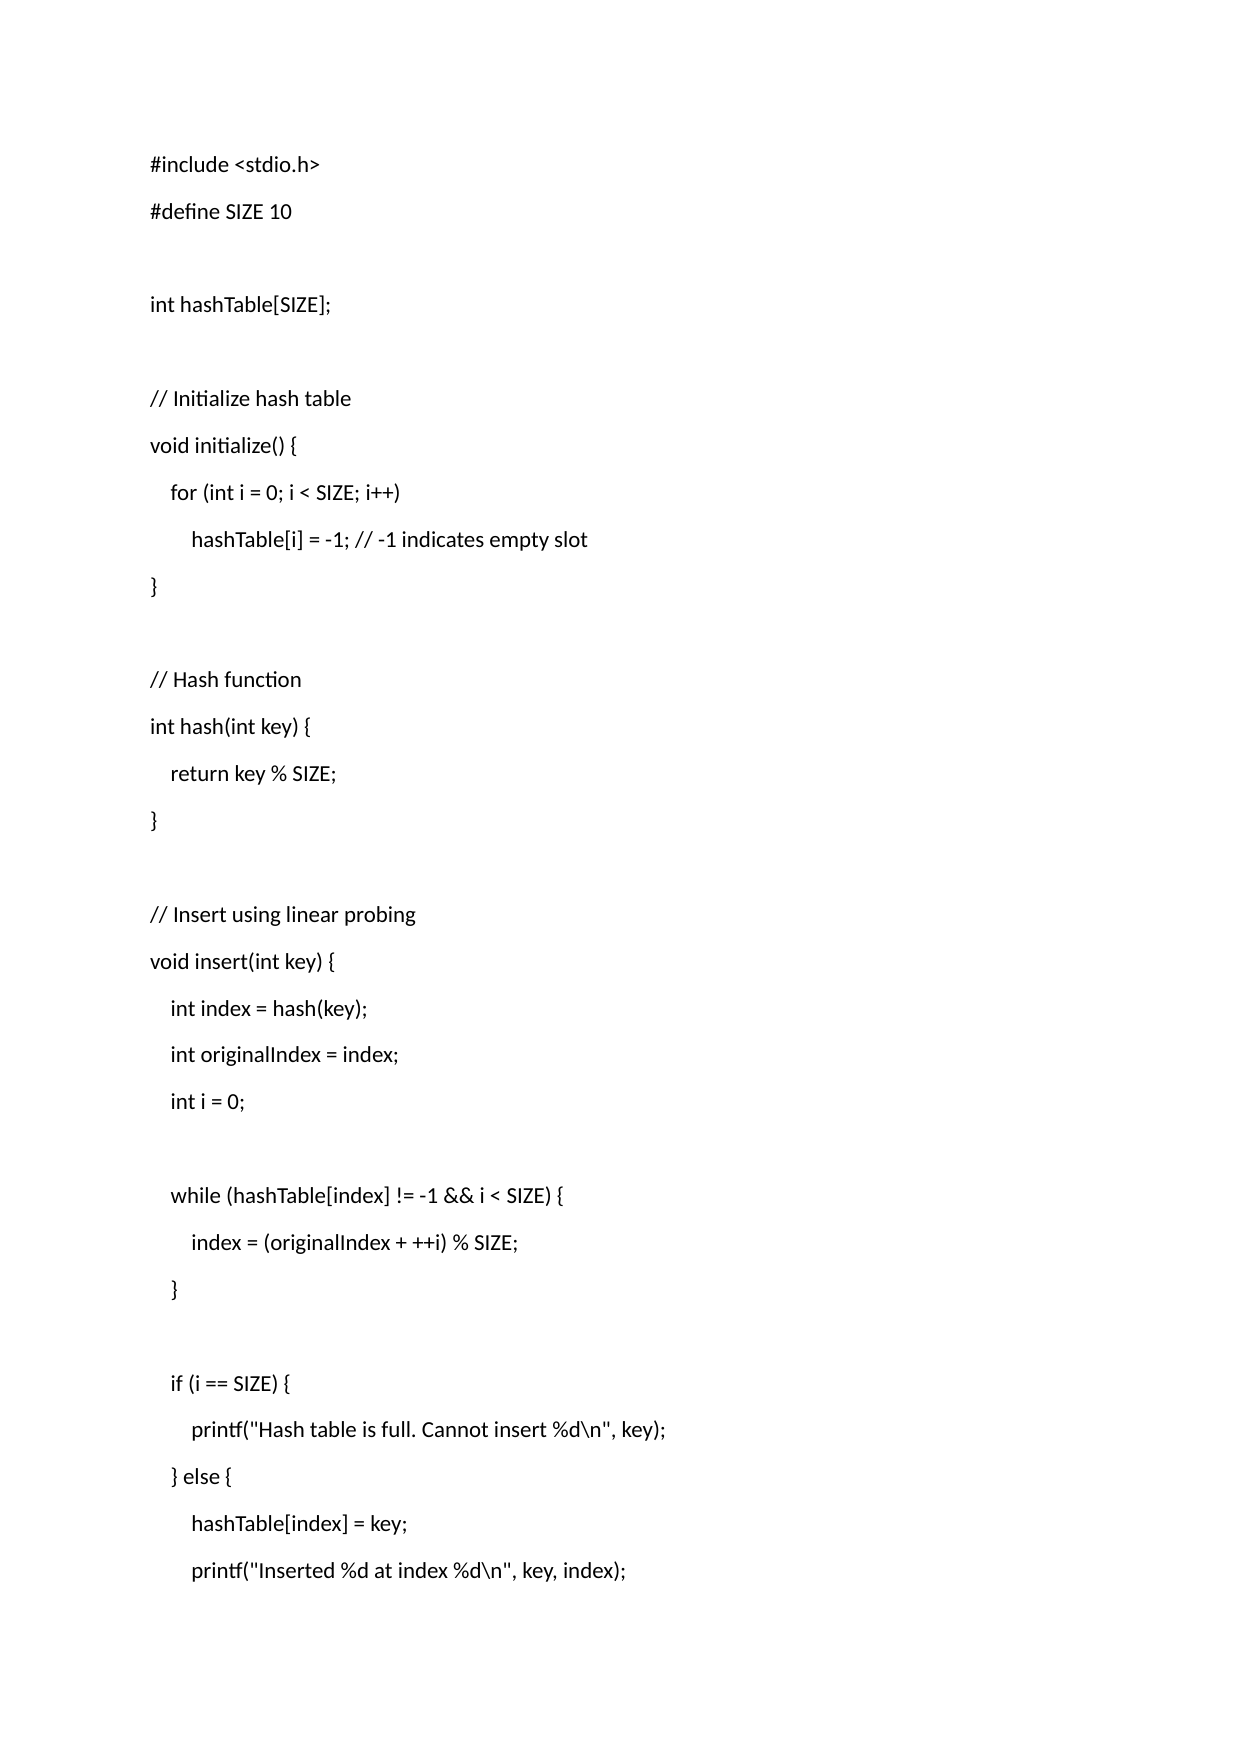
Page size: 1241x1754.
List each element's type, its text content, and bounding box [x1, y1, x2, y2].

text index = (originalIndex + ++i) % SIZE; [150, 1228, 1090, 1256]
text void initialize() { [150, 431, 1090, 459]
text } [150, 572, 1090, 600]
text printf("Hash table is full. Cannot insert %d\n", key); [150, 1416, 1090, 1444]
text int hashTable[SIZE]; [150, 291, 1090, 319]
text } [150, 806, 1090, 834]
text int i = 0; [150, 1087, 1090, 1116]
text if (i == SIZE) { [150, 1369, 1090, 1397]
text // Initialize hash table [150, 384, 1090, 412]
text int hash(int key) { [150, 712, 1090, 741]
text int originalIndex = index; [150, 1041, 1090, 1069]
text // Hash function [150, 666, 1090, 694]
text int index = hash(key); [150, 994, 1090, 1022]
text for (int i = 0; i < SIZE; i++) [150, 478, 1090, 506]
text while (hashTable[index] != -1 && i < SIZE) { [150, 1181, 1090, 1209]
text void insert(int key) { [150, 947, 1090, 975]
text return key % SIZE; [150, 759, 1090, 787]
text } [150, 1275, 1090, 1303]
text #define SIZE 10 [150, 197, 1090, 225]
text hashTable[index] = key; [150, 1509, 1090, 1537]
text #include <stdio.h> [150, 150, 1090, 178]
text } else { [150, 1462, 1090, 1491]
text hashTable[i] = -1; // -1 indicates empty slot [150, 525, 1090, 553]
text // Insert using linear probing [150, 900, 1090, 928]
text printf("Inserted %d at index %d\n", key, index); [150, 1556, 1090, 1584]
